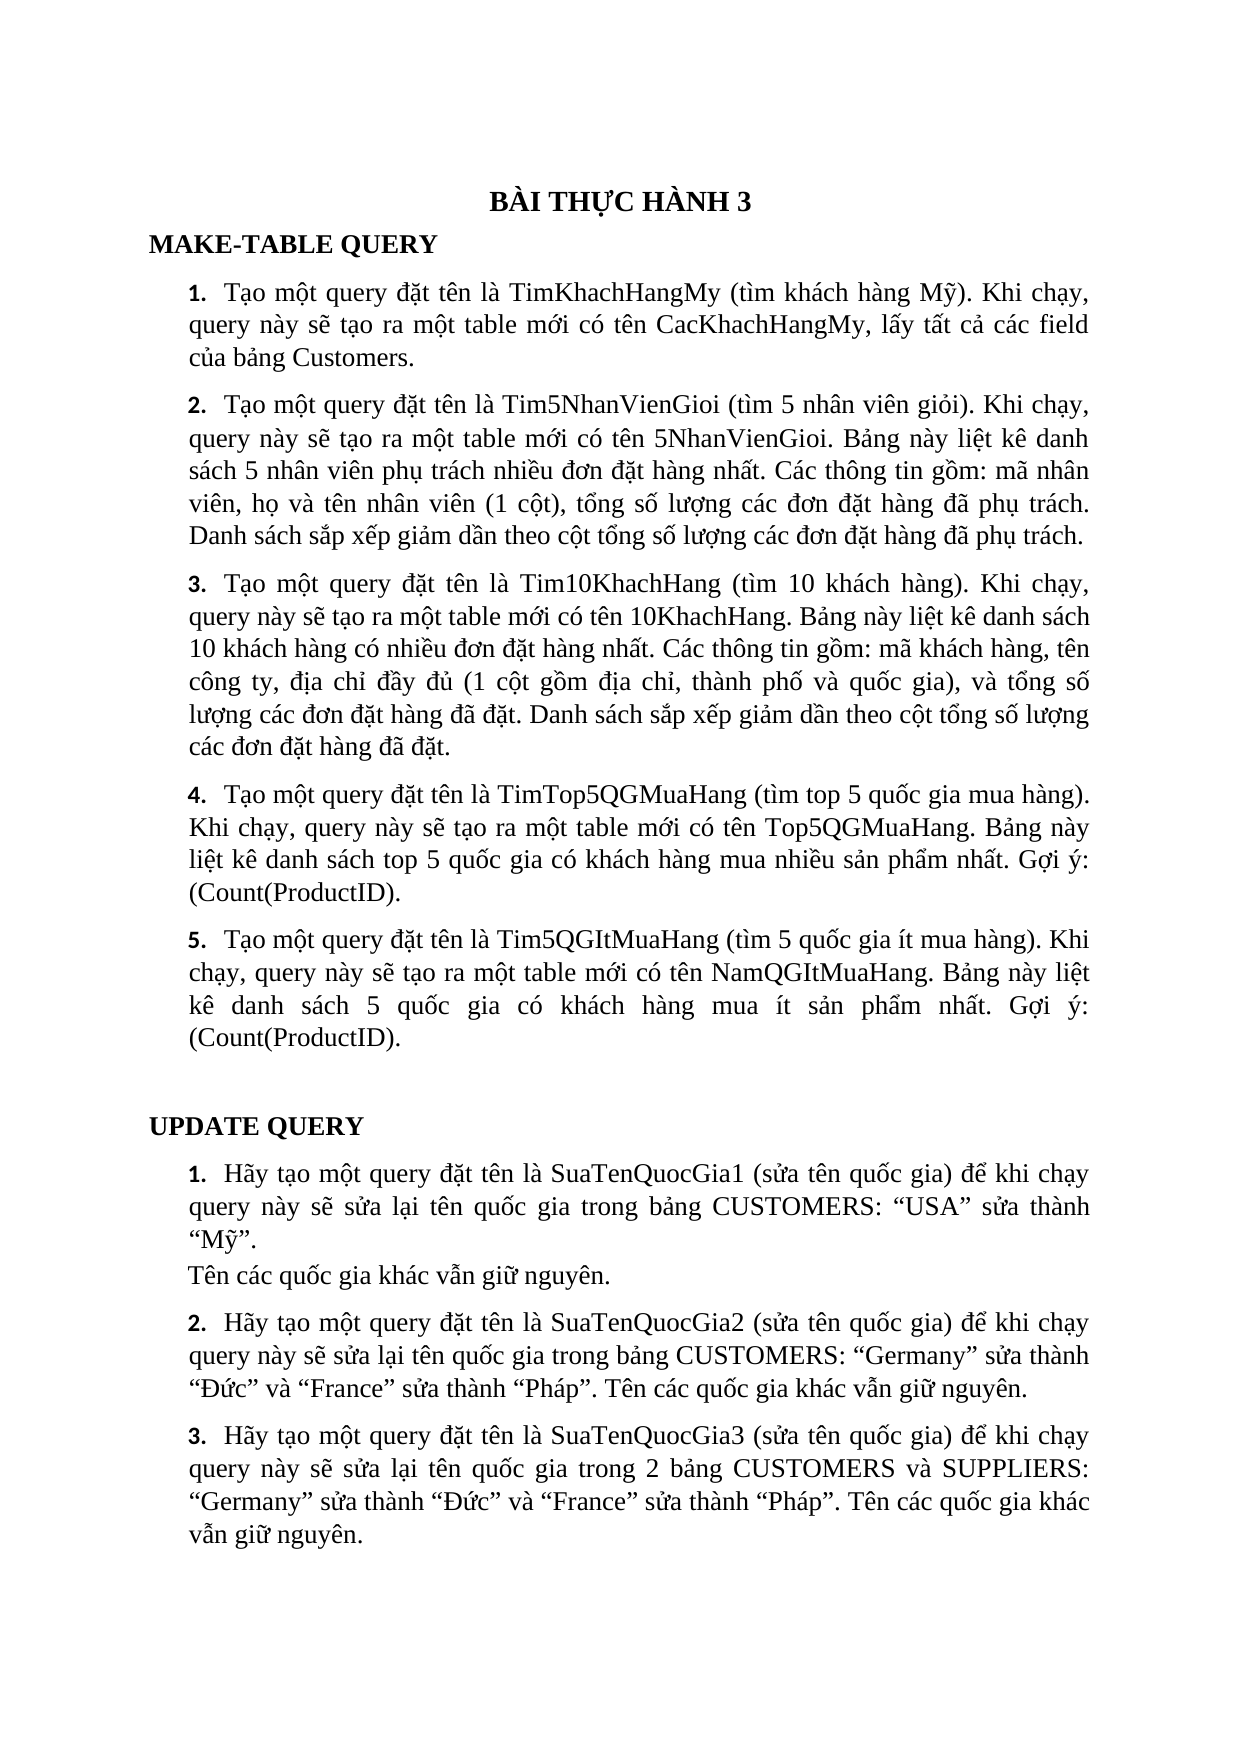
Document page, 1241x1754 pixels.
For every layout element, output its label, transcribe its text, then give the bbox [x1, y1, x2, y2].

list Tạo một query đặt tên là Tim5QGItMuaHang (tìm 5 quốc gia ít mua hàng). Khi chạy, query này sẽ tạo ra một table mới có tên NamQGItMuaHang. Bảng này liệt kê danh sách 5 quốc gia có khách hàng mua ít sản phẩm nhất. Gợi ý: (Count(ProductID). [187, 923, 1091, 1053]
text Tên các quốc gia khác vẫn giữ nguyên. [187, 1259, 1091, 1290]
list Tạo một query đặt tên là TimTop5QGMuaHang (tìm top 5 quốc gia mua hàng). Khi chạy, query này sẽ tạo ra một table mới có tên Top5QGMuaHang. Bảng này liệt kê danh sách top 5 quốc gia có khách hàng mua nhiều sản phẩm nhất. Gợi ý: (Count(ProductID). [187, 778, 1091, 907]
list Tạo một query đặt tên là TimKhachHangMy (tìm khách hàng Mỹ). Khi chạy, query này sẽ tạo ra một table mới có tên CacKhachHangMy, lấy tất cả các field của bảng Customers. [187, 276, 1091, 372]
text UPDATE QUERY [148, 1110, 1092, 1141]
list Tạo một query đặt tên là Tim10KhachHang (tìm 10 khách hàng). Khi chạy, query này sẽ tạo ra một table mới có tên 10KhachHang. Bảng này liệt kê danh sách 10 khách hàng có nhiều đơn đặt hàng nhất. Các thông tin gồm: mã khách hàng, tên công ty, địa chỉ đầy đủ (1 cột gồm địa chỉ, thành phố và quốc gia), và tổng số lượng các đơn đặt hàng đã đặt. Danh sách sắp xếp giảm dần theo cột tổng số lượng các đơn đặt hàng đã đặt. [187, 567, 1091, 761]
list Hãy tạo một query đặt tên là SuaTenQuocGia2 (sửa tên quốc gia) để khi chạy query này sẽ sửa lại tên quốc gia trong bảng CUSTOMERS: “Germany” sửa thành “Đức” và “France” sửa thành “Pháp”. Tên các quốc gia khác vẫn giữ nguyên. [187, 1306, 1091, 1403]
list Tạo một query đặt tên là Tim5NhanVienGioi (tìm 5 nhân viên giỏi). Khi chạy, query này sẽ tạo ra một table mới có tên 5NhanVienGioi. Bảng này liệt kê danh sách 5 nhân viên phụ trách nhiều đơn đặt hàng nhất. Các thông tin gồm: mã nhân viên, họ và tên nhân viên (1 cột), tổng số lượng các đơn đặt hàng đã phụ trách. Danh sách sắp xếp giảm dần theo cột tổng số lượng các đơn đặt hàng đã phụ trách. [187, 389, 1091, 551]
list Hãy tạo một query đặt tên là SuaTenQuocGia3 (sửa tên quốc gia) để khi chạy query này sẽ sửa lại tên quốc gia trong 2 bảng CUSTOMERS và SUPPLIERS: “Germany” sửa thành “Đức” và “France” sửa thành “Pháp”. Tên các quốc gia khác vẫn giữ nguyên. [187, 1419, 1091, 1549]
text MAKE-TABLE QUERY [148, 228, 1092, 259]
list Hãy tạo một query đặt tên là SuaTenQuocGia1 (sửa tên quốc gia) để khi chạy query này sẽ sửa lại tên quốc gia trong bảng CUSTOMERS: “USA” sửa thành “Mỹ”. [187, 1157, 1091, 1254]
subtitle BÀI THỰC HÀNH 3 [148, 184, 1092, 218]
